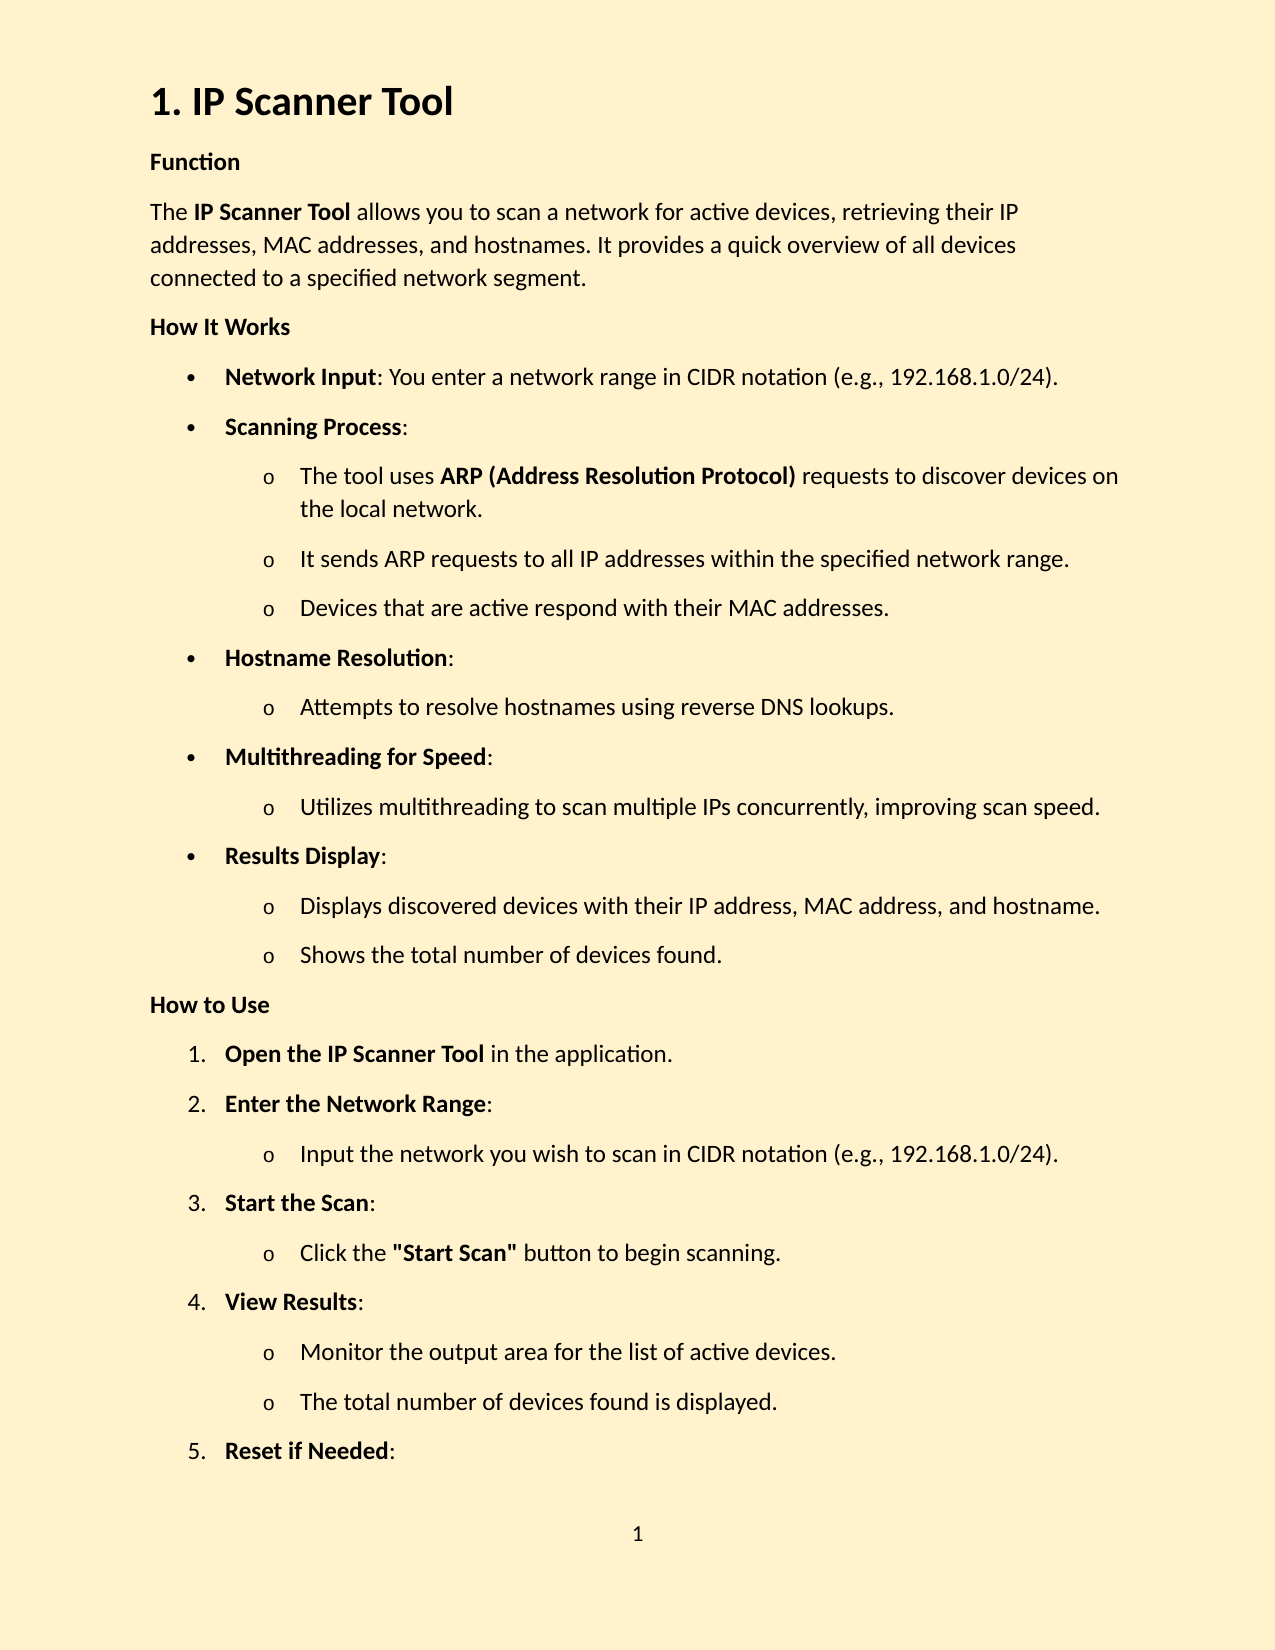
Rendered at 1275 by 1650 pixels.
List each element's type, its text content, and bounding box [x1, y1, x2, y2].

list The tool uses ARP (Address Resolution Protocol) requests to discover devices on the local network. [262, 460, 1125, 524]
list Start the Scan: [187, 1187, 1125, 1218]
text How It Works [150, 312, 1125, 342]
list View Results: [187, 1287, 1125, 1317]
list Hostname Resolution: [187, 642, 1125, 672]
text The IP Scanner Tool allows you to scan a network for active devices, retrieving their IP addresses, MAC addresses, and hostnames. It provides a quick overview of all devices connected to a specified network segment. [150, 196, 1125, 292]
list Click the "Start Scan" button to begin scanning. [262, 1237, 1125, 1267]
list Scanning Process: [187, 411, 1125, 441]
text How to Use [150, 989, 1125, 1019]
text Function [150, 147, 1125, 177]
list The total number of devices found is displayed. [262, 1386, 1125, 1416]
list Reset if Needed: [187, 1435, 1125, 1466]
list Enter the Network Range: [187, 1088, 1125, 1119]
text 1. IP Scanner Tool [150, 75, 1125, 126]
list Shows the total number of devices found. [262, 939, 1125, 970]
list Attempts to resolve hostnames using reverse DNS lookups. [262, 692, 1125, 722]
list Results Display: [187, 840, 1125, 871]
list It sends ARP requests to all IP addresses within the specified network range. [262, 543, 1125, 573]
list Displays discovered devices with their IP address, MAC address, and hostname. [262, 890, 1125, 920]
list Utilizes multithreading to scan multiple IPs concurrently, improving scan speed. [262, 791, 1125, 821]
list Input the network you wish to scan in CIDR notation (e.g., 192.168.1.0/24). [262, 1138, 1125, 1168]
list Open the IP Scanner Tool in the application. [187, 1039, 1125, 1069]
list Multithreading for Speed: [187, 741, 1125, 772]
list Devices that are active respond with their MAC addresses. [262, 592, 1125, 623]
list Network Input: You enter a network range in CIDR notation (e.g., 192.168.1.0/24). [187, 361, 1125, 392]
list Monitor the output area for the list of active devices. [262, 1336, 1125, 1367]
